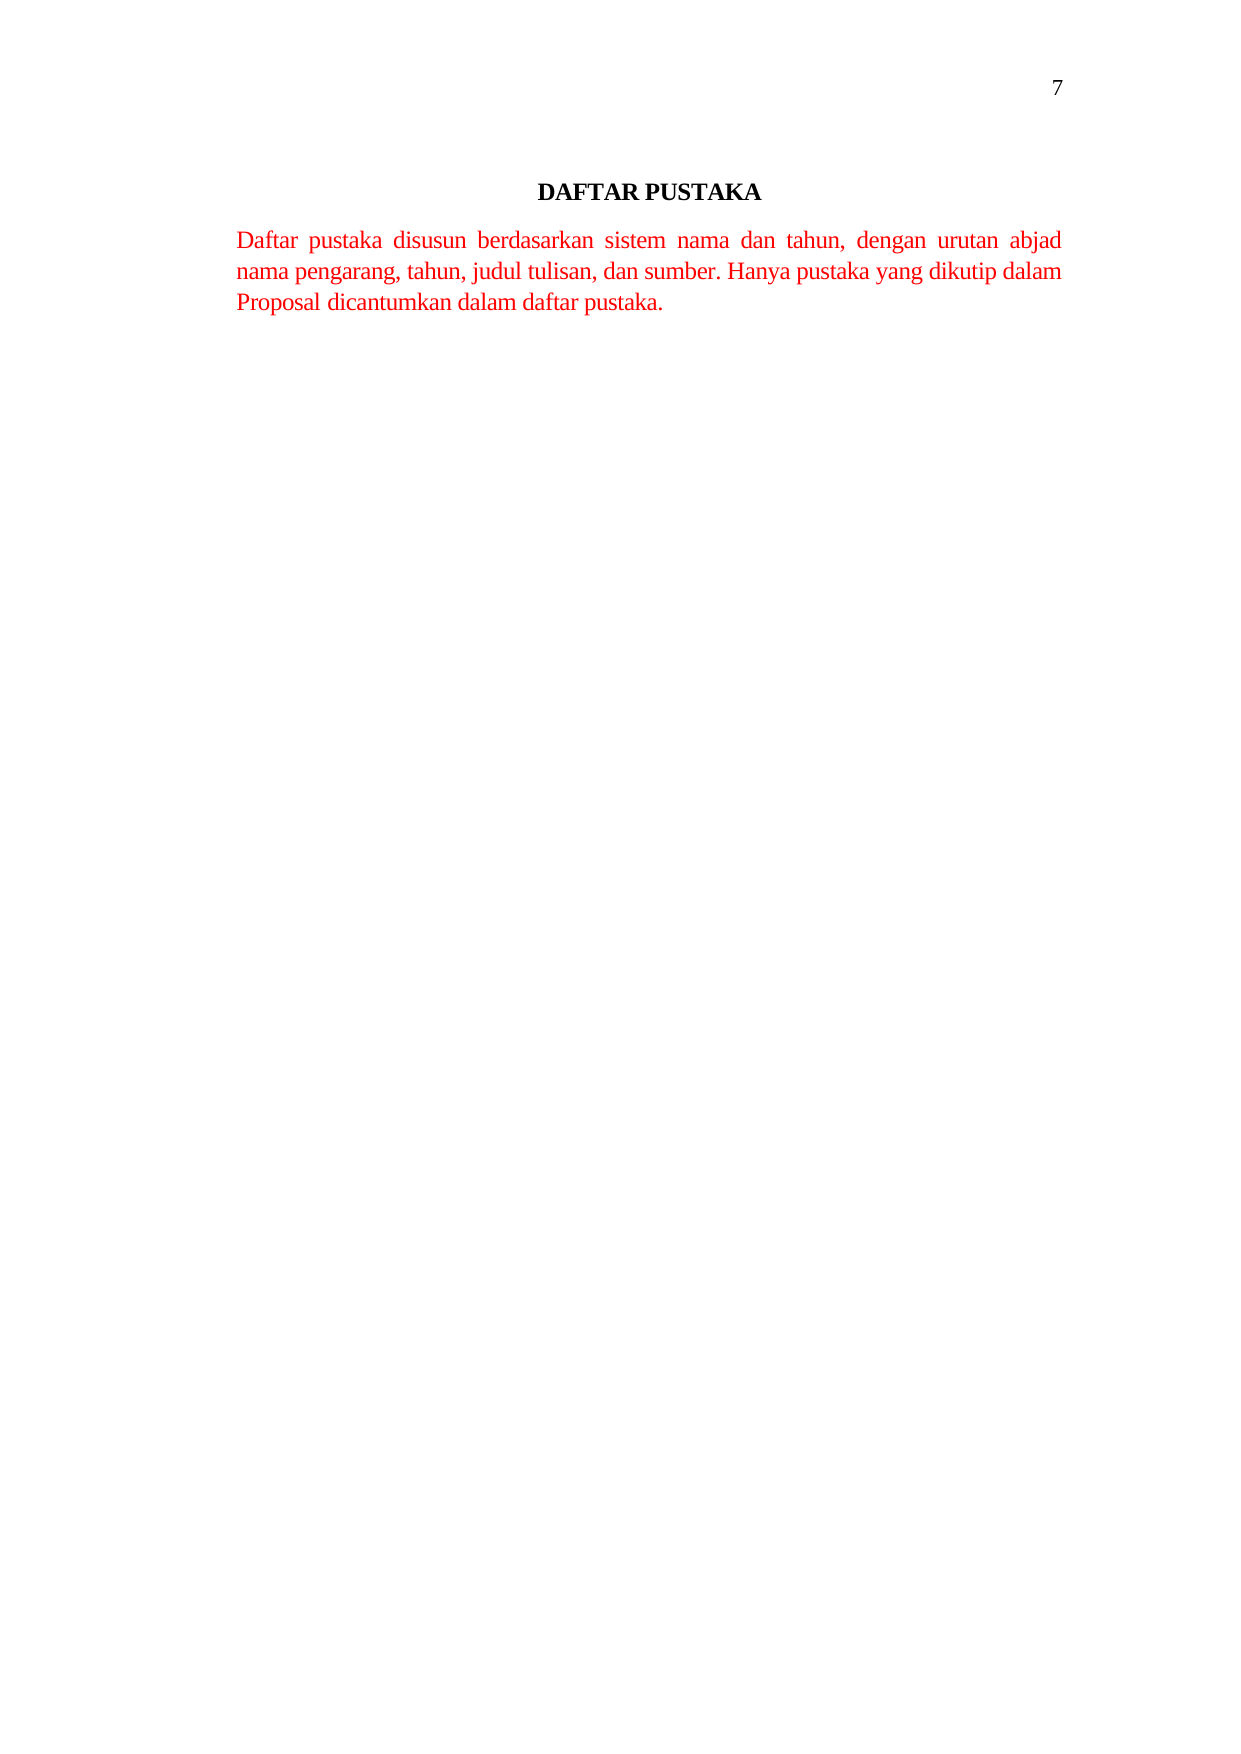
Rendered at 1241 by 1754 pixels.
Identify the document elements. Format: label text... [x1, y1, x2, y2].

text Daftar pustaka disusun berdasarkan sistem nama dan tahun, dengan urutan abjad nama pengarang, tahun, judul tulisan, dan sumber. Hanya pustaka yang dikutip dalam Proposal dicantumkan dalam daftar pustaka. [236, 225, 1063, 316]
text DAFTAR PUSTAKA [236, 177, 1063, 206]
